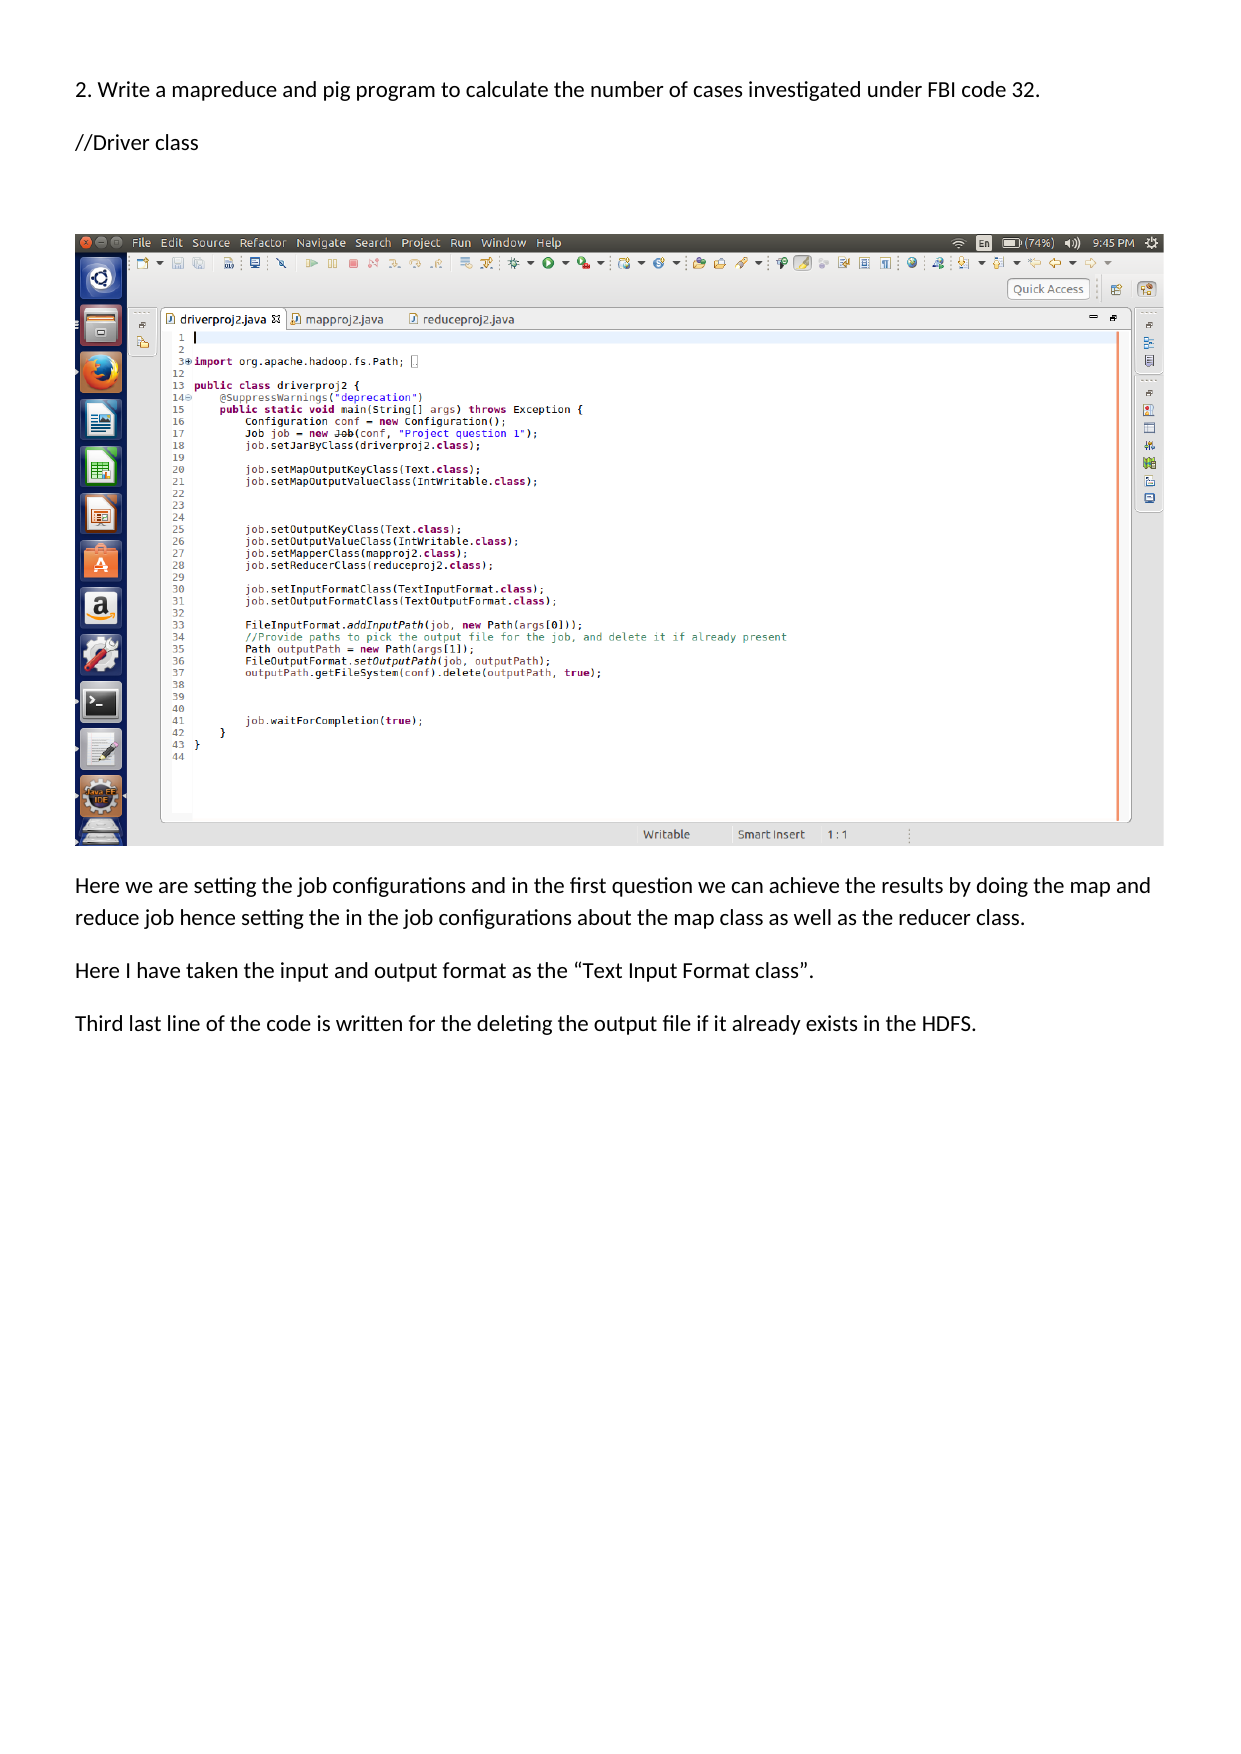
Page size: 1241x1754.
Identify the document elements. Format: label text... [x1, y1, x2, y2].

text //Driver class [75, 128, 1165, 156]
text Here we are setting the job configurations and in the first question we can achieve the results by doing the map and reduce job hence setting the in the job configurations about the map class as well as the reducer class. [75, 871, 1165, 931]
picture [75, 234, 1164, 846]
text Third last line of the code is written for the deleting the output file if it already exists in the HDFS. [75, 1009, 1165, 1037]
text 2. Write a mapreduce and pig program to calculate the number of cases investigated under FBI code 32. [75, 75, 1165, 103]
text Here I have taken the input and output format as the “Text Input Format class”. [75, 956, 1165, 984]
